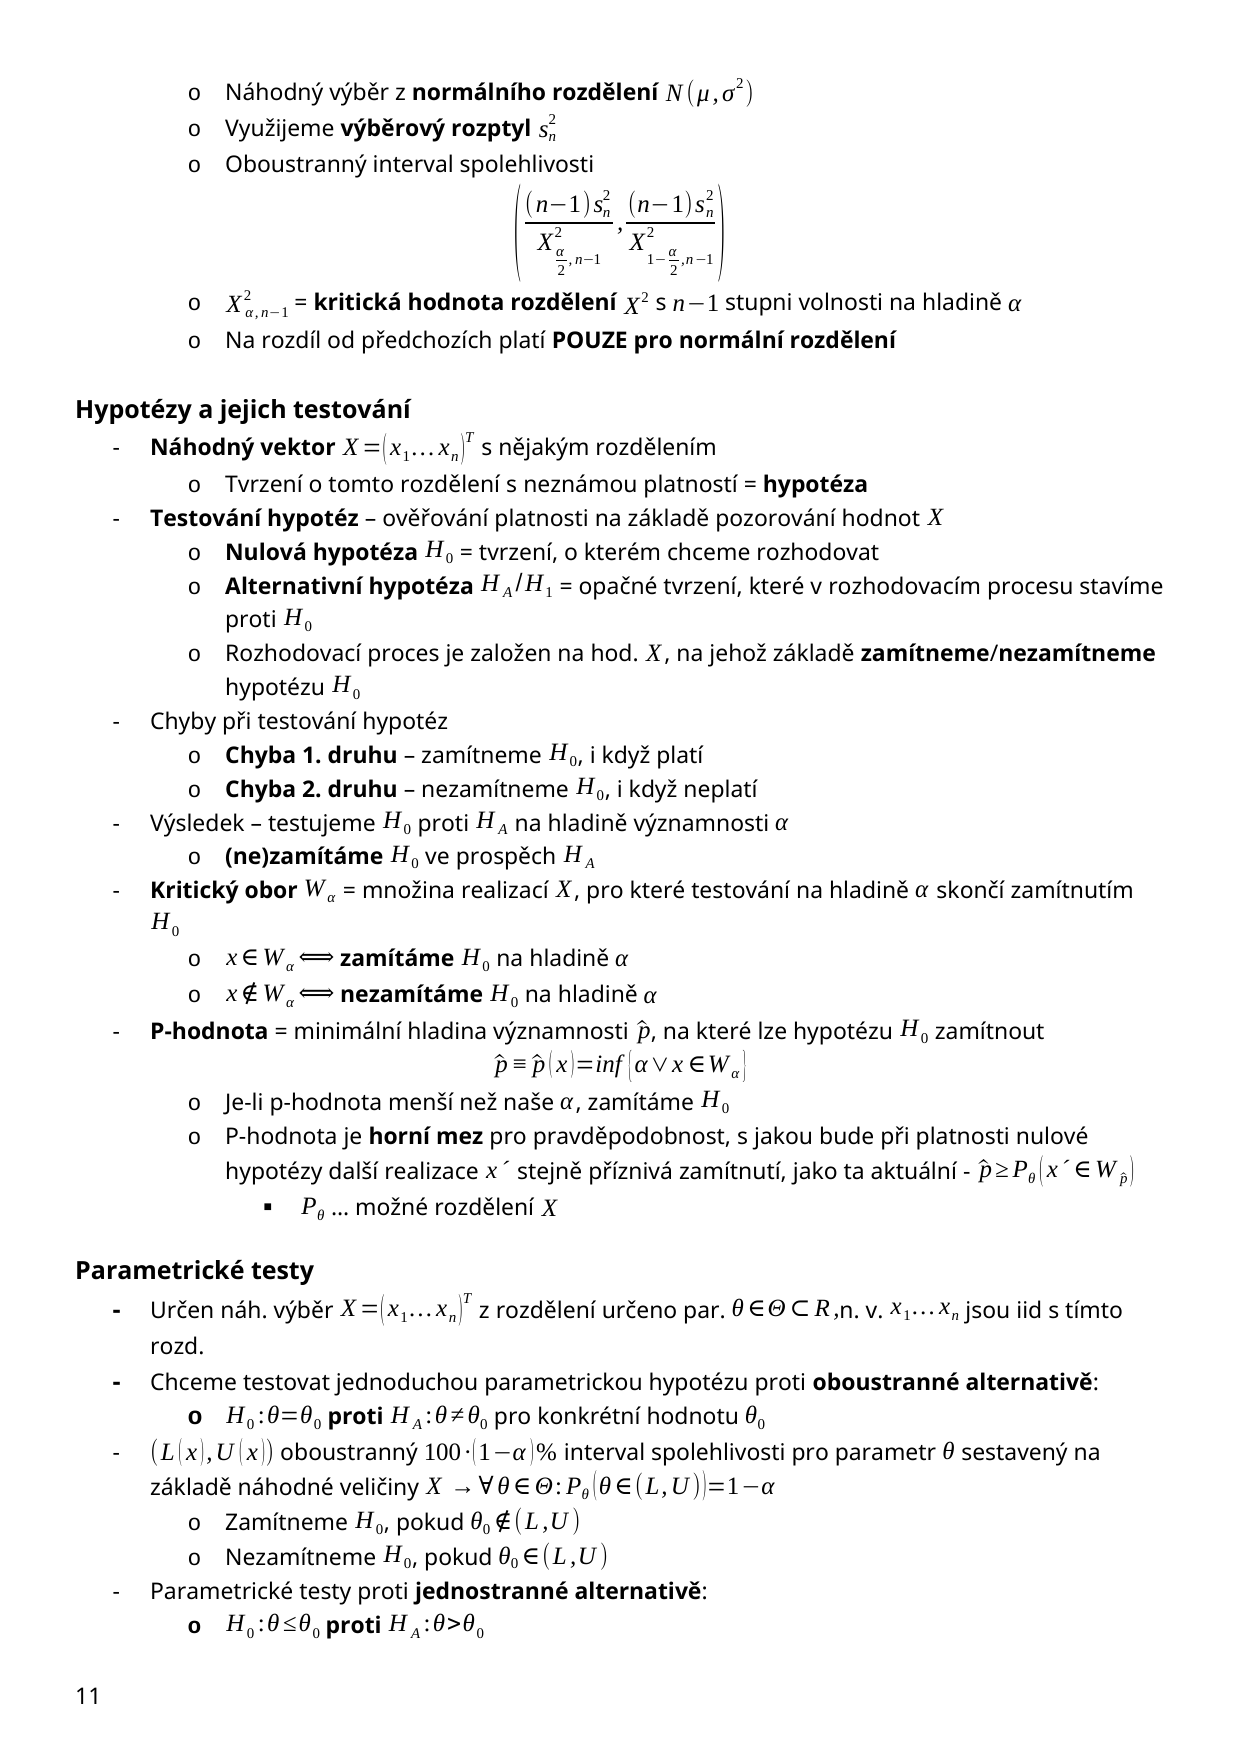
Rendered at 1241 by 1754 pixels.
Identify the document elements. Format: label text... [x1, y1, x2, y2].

list nezamítáme na hladině [187, 978, 1165, 1012]
list Využijeme výběrový rozptyl [187, 110, 1165, 145]
list Oboustranný interval spolehlivosti [187, 148, 1165, 179]
list Tvrzení o tomto rozdělení s neznámou platností = hypotéza [187, 468, 1165, 499]
list Chyba 2. druhu – nezamítneme , i když neplatí [187, 773, 1165, 804]
list Zamítneme , pokud [187, 1506, 1165, 1538]
list P-hodnota je horní mez pro pravděpodobnost, s jakou bude při platnosti nulové hypotézy další realizace stejně příznivá zamítnutí, jako ta aktuální - [187, 1120, 1165, 1188]
list proti [187, 1609, 1165, 1643]
list oboustranný interval spolehlivosti pro parametr sestavený na základě náhodné veličiny [112, 1436, 1165, 1503]
list = kritická hodnota rozdělení s stupni volnosti na hladině [187, 286, 1165, 321]
text Parametrické testy [75, 1253, 1165, 1287]
list Chyba 1. druhu – zamítneme , i když platí [187, 739, 1165, 770]
list (ne)zamítáme ve prospěch [187, 840, 1165, 872]
list Na rozdíl od předchozích platí POUZE pro normální rozdělení [187, 324, 1165, 355]
list Náhodný výběr z normálního rozdělení [187, 75, 1165, 108]
list Chceme testovat jednoduchou parametrickou hypotézu proti oboustranné alternativě: [112, 1363, 1165, 1397]
list P-hodnota = minimální hladina významnosti , na které lze hypotézu zamítnout [112, 1015, 1165, 1046]
list Výsledek – testujeme proti na hladině významnosti [112, 806, 1165, 838]
list zamítáme na hladině [187, 942, 1165, 976]
text Hypotézy a jejich testování [75, 392, 1165, 426]
list Určen náh. výběr z rozdělení určeno par. n. v. jsou iid s tímto rozd. [112, 1290, 1165, 1361]
list Nezamítneme , pokud [187, 1541, 1165, 1572]
list Kritický obor = množina realizací , pro které testování na hladině skončí zamítnutím [112, 874, 1165, 939]
list Rozhodovací proces je založen na hod. , na jehož základě zamítneme/nezamítneme hypotézu [187, 637, 1165, 702]
list Je-li p-hodnota menší než naše , zamítáme [187, 1086, 1165, 1117]
list Alternativní hypotéza = opačné tvrzení, které v rozhodovacím procesu stavíme proti [187, 569, 1165, 635]
list Náhodný vektor s nějakým rozdělením [112, 428, 1165, 466]
list Testování hypotéz – ověřování platnosti na základě pozorování hodnot [112, 502, 1165, 533]
list proti pro konkrétní hodnotu [187, 1400, 1165, 1434]
list Nulová hypotéza = tvrzení, o kterém chceme rozhodovat [187, 536, 1165, 567]
list Parametrické testy proti jednostranné alternativě: [112, 1575, 1165, 1606]
list Chyby při testování hypotéz [112, 705, 1165, 736]
list … možné rozdělení [262, 1191, 1165, 1226]
